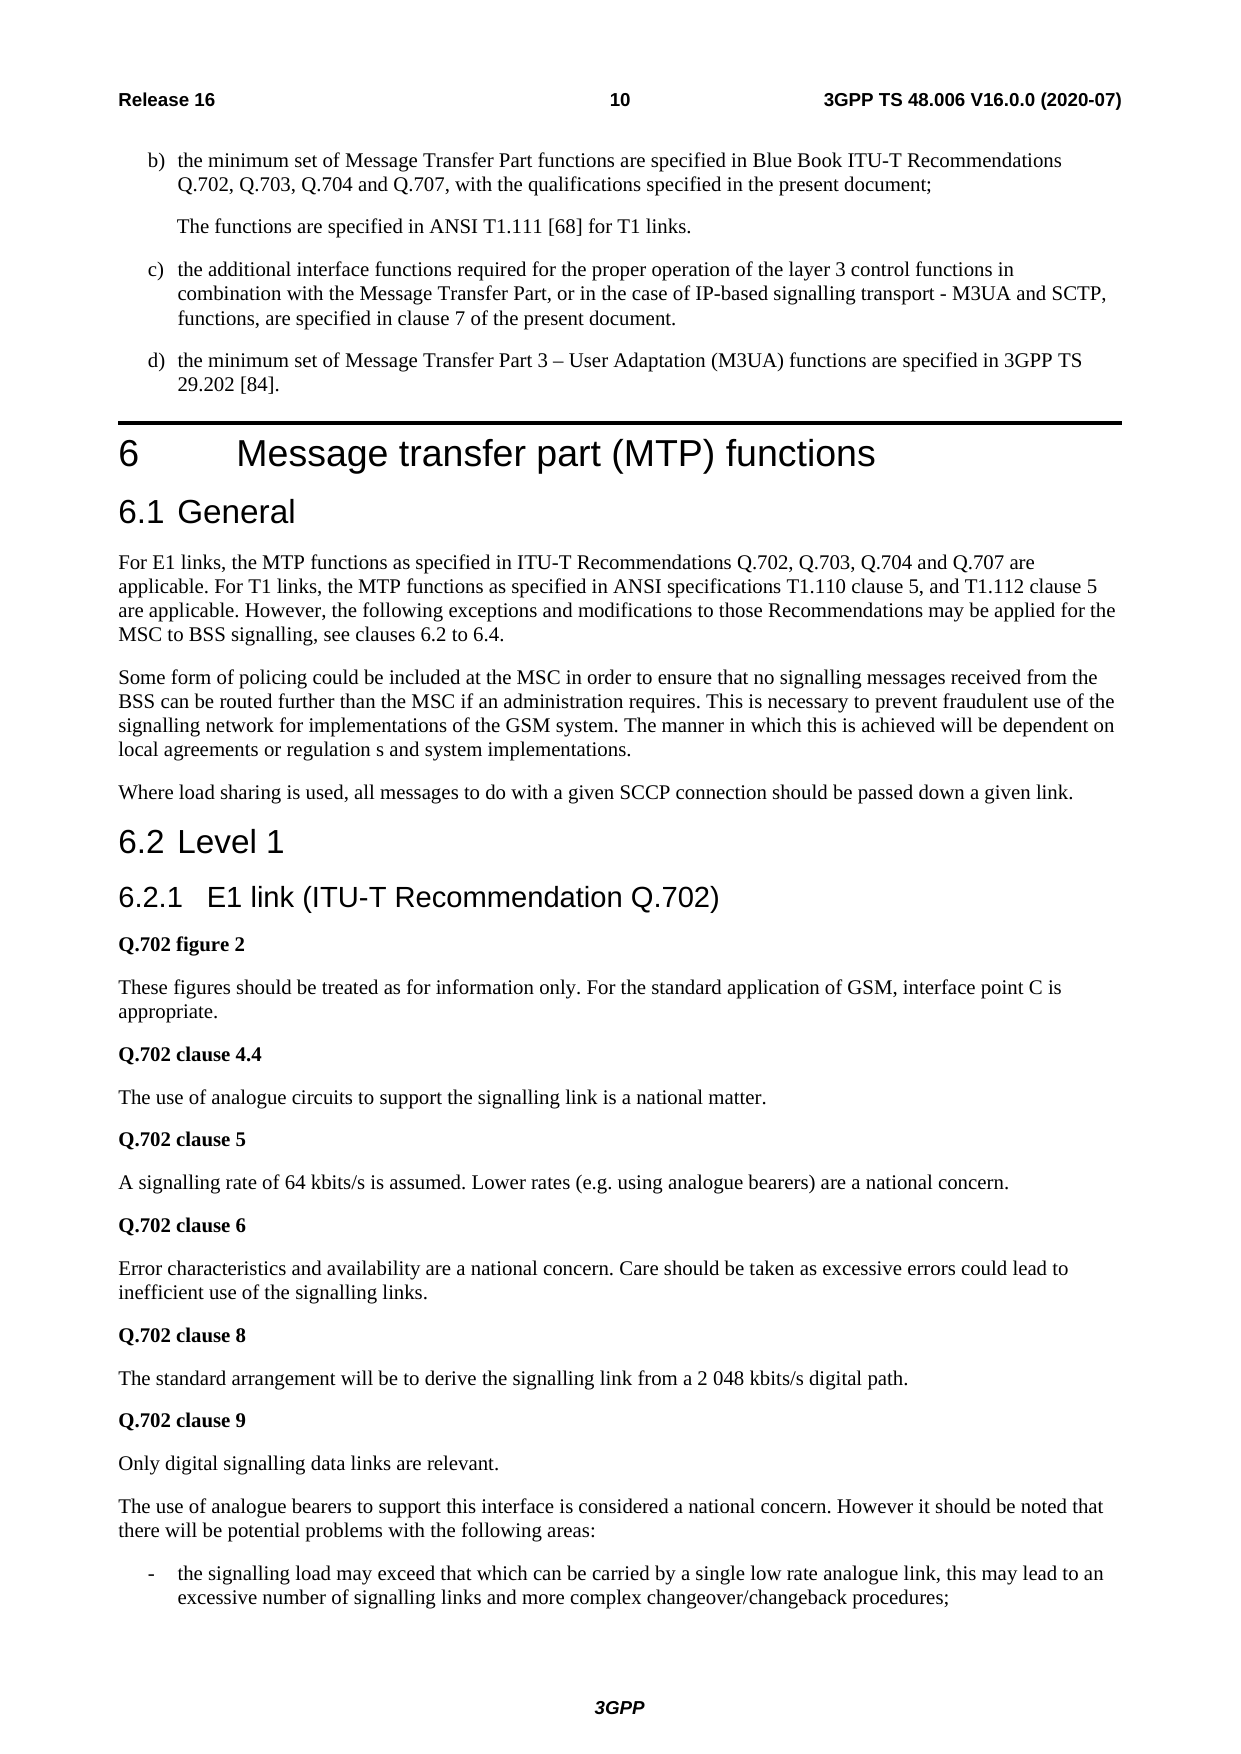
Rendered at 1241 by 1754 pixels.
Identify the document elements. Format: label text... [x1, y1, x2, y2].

text Only digital signalling data links are relevant. [118, 1451, 1122, 1475]
text b) the minimum set of Message Transfer Part functions are specified in Blue Book ITU-T Recommendations Q.702, Q.703, Q.704 and Q.707, with the qualifications specified in the present document; [148, 148, 1122, 196]
text - the signalling load may exceed that which can be carried by a single low rate analogue link, this may lead to an excessive number of signalling links and more complex changeover/changeback procedures; [148, 1561, 1122, 1609]
text Q.702 clause 5 [118, 1127, 1122, 1151]
text A signalling rate of 64 kbits/s is assumed. Lower rates (e.g. using analogue bearers) are a national concern. [118, 1170, 1122, 1194]
subtitle 6.1 General [118, 493, 1122, 531]
text Some form of policing could be included at the MSC in order to ensure that no signalling messages received from the BSS can be routed further than the MSC if an administration requires. This is necessary to prevent fraudulent use of the signalling network for implementations of the GSM system. The manner in which this is achieved will be dependent on local agreements or regulation s and system implementations. [118, 665, 1122, 761]
text d) the minimum set of Message Transfer Part 3 – User Adaptation (M3UA) functions are specified in 3GPP TS 29.202 [84]. [148, 348, 1122, 396]
text These figures should be treated as for information only. For the standard application of GSM, interface point C is appropriate. [118, 975, 1122, 1023]
text Q.702 figure 2 [118, 932, 1122, 956]
text Where load sharing is used, all messages to do with a given SCCP connection should be passed down a given link. [118, 780, 1122, 804]
text The standard arrangement will be to derive the signalling link from a 2 048 kbits/s digital path. [118, 1366, 1122, 1389]
text The use of analogue circuits to support the signalling link is a national matter. [118, 1084, 1122, 1109]
text The functions are specified in ANSI T1.111 [68] for T1 links. [177, 214, 1122, 238]
text The use of analogue bearers to support this interface is considered a national concern. However it should be noted that there will be potential problems with the following areas: [118, 1494, 1122, 1542]
text For E1 links, the MTP functions as specified in ITU-T Recommendations Q.702, Q.703, Q.704 and Q.707 are applicable. For T1 links, the MTP functions as specified in ANSI specifications T1.110 clause 5, and T1.112 clause 5 are applicable. However, the following exceptions and modifications to those Recommendations may be applied for the MSC to BSS signalling, see clauses 6.2 to 6.4. [118, 550, 1122, 646]
text c) the additional interface functions required for the proper operation of the layer 3 control functions in combination with the Message Transfer Part, or in the case of IP-based signalling transport - M3UA and SCTP, functions, are specified in clause 7 of the present document. [148, 257, 1122, 329]
text Q.702 clause 9 [118, 1408, 1122, 1432]
subtitle 6.2 Level 1 [118, 823, 1122, 861]
text Q.702 clause 8 [118, 1323, 1122, 1347]
text Q.702 clause 4.4 [118, 1042, 1122, 1066]
subtitle 6.2.1 E1 link (ITU-T Recommendation Q.702) [118, 880, 1122, 913]
subtitle 6 Message transfer part (MTP) functions [118, 425, 1122, 474]
text Q.702 clause 6 [118, 1213, 1122, 1237]
text Error characteristics and availability are a national concern. Care should be taken as excessive errors could lead to inefficient use of the signalling links. [118, 1256, 1122, 1304]
